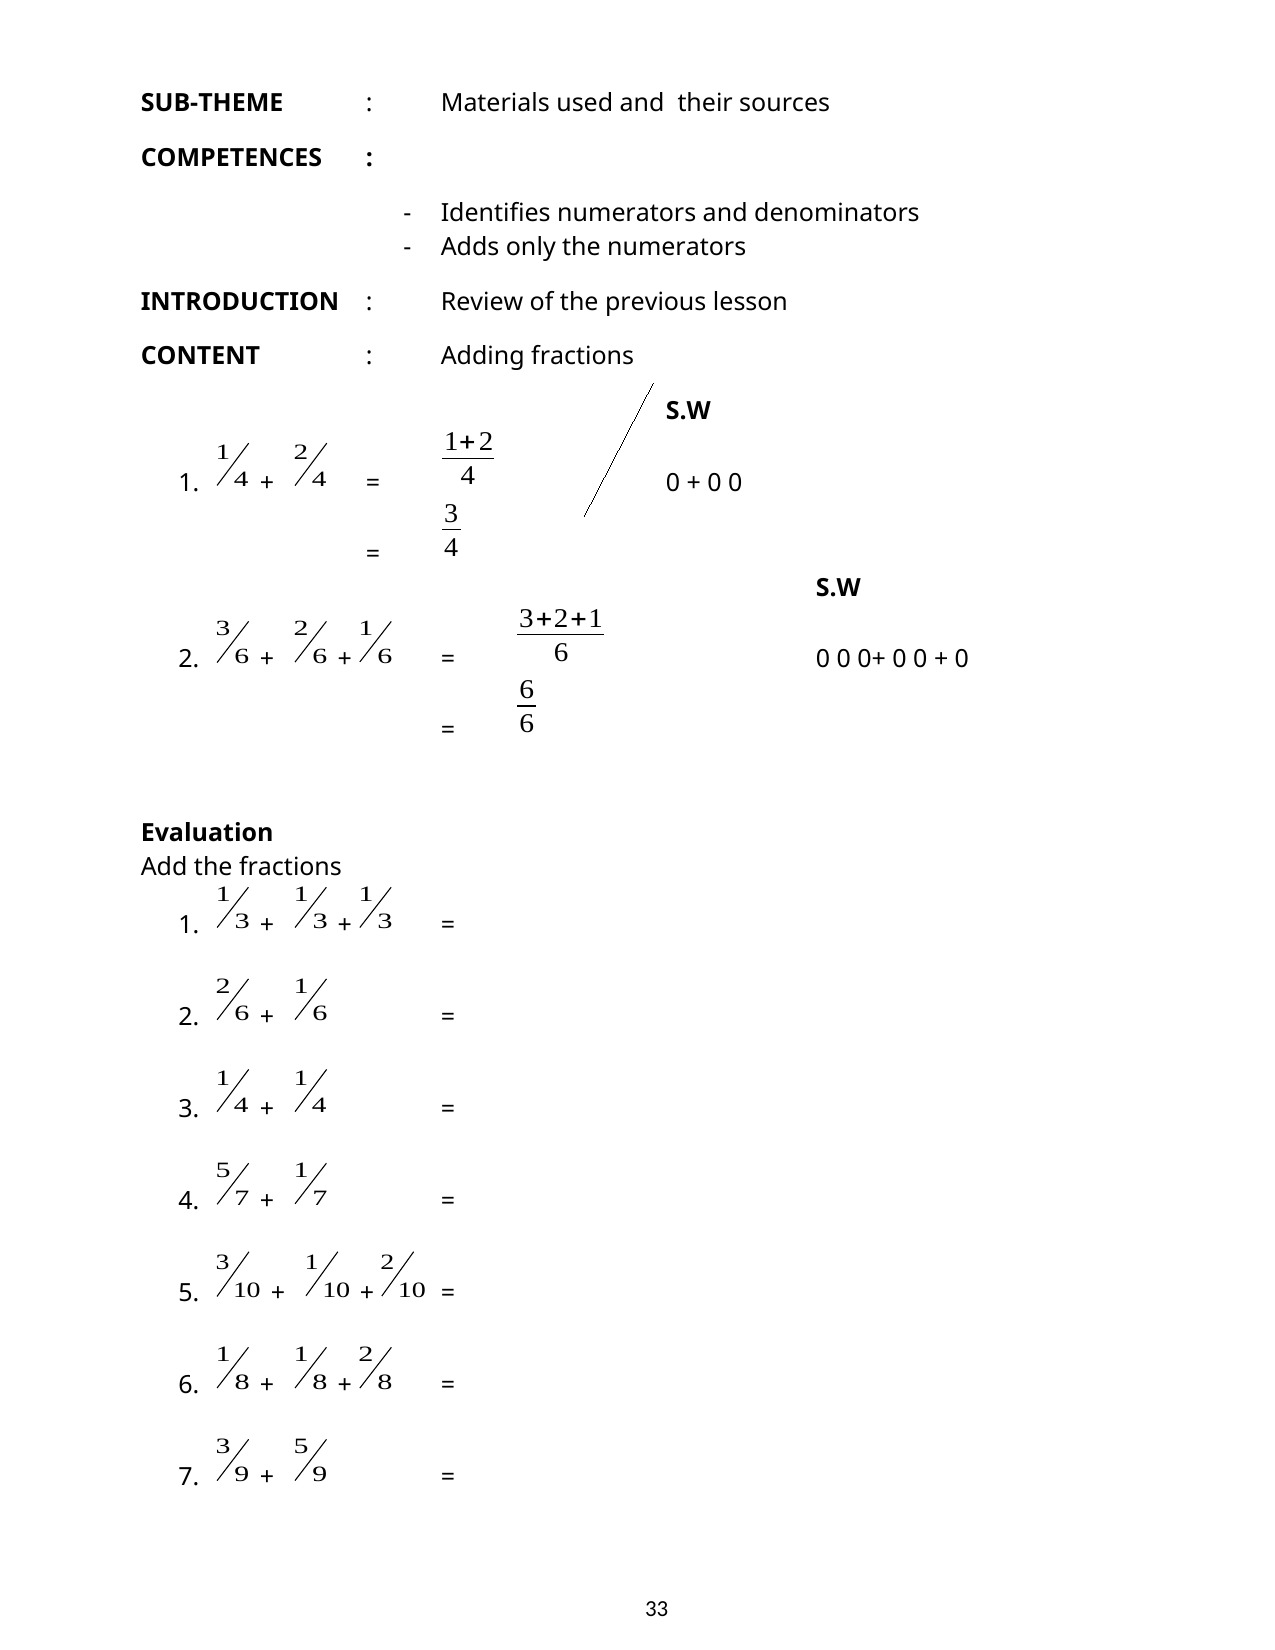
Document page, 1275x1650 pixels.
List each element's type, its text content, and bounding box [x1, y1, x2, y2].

list S.W [741, 569, 1172, 603]
list S.W [216, 393, 1172, 427]
list = [366, 498, 1172, 569]
text SUB-THEME : Materials used and their sources [141, 84, 1172, 118]
text COMPETENCES : [141, 139, 1172, 173]
text CONTENT : Adding fractions [141, 338, 1172, 372]
list Identifies numerators and denominators [403, 194, 1172, 228]
list + + = [178, 1343, 1172, 1401]
list Adds only the numerators [403, 228, 1172, 262]
list + + = 0 0 0+ 0 0 + 0 [178, 603, 1172, 675]
list + + = [178, 882, 1172, 940]
list + = [178, 1066, 1172, 1124]
text Add the fractions [141, 848, 1172, 882]
list + = [178, 974, 1172, 1032]
list + + = [178, 1251, 1172, 1309]
list = [366, 675, 1172, 746]
list + = [178, 1435, 1172, 1493]
text Evaluation [141, 814, 1172, 848]
text INTRODUCTION : Review of the previous lesson [141, 283, 1172, 317]
list + = [178, 1158, 1172, 1217]
list + = 0 + 0 0 [178, 427, 1172, 498]
